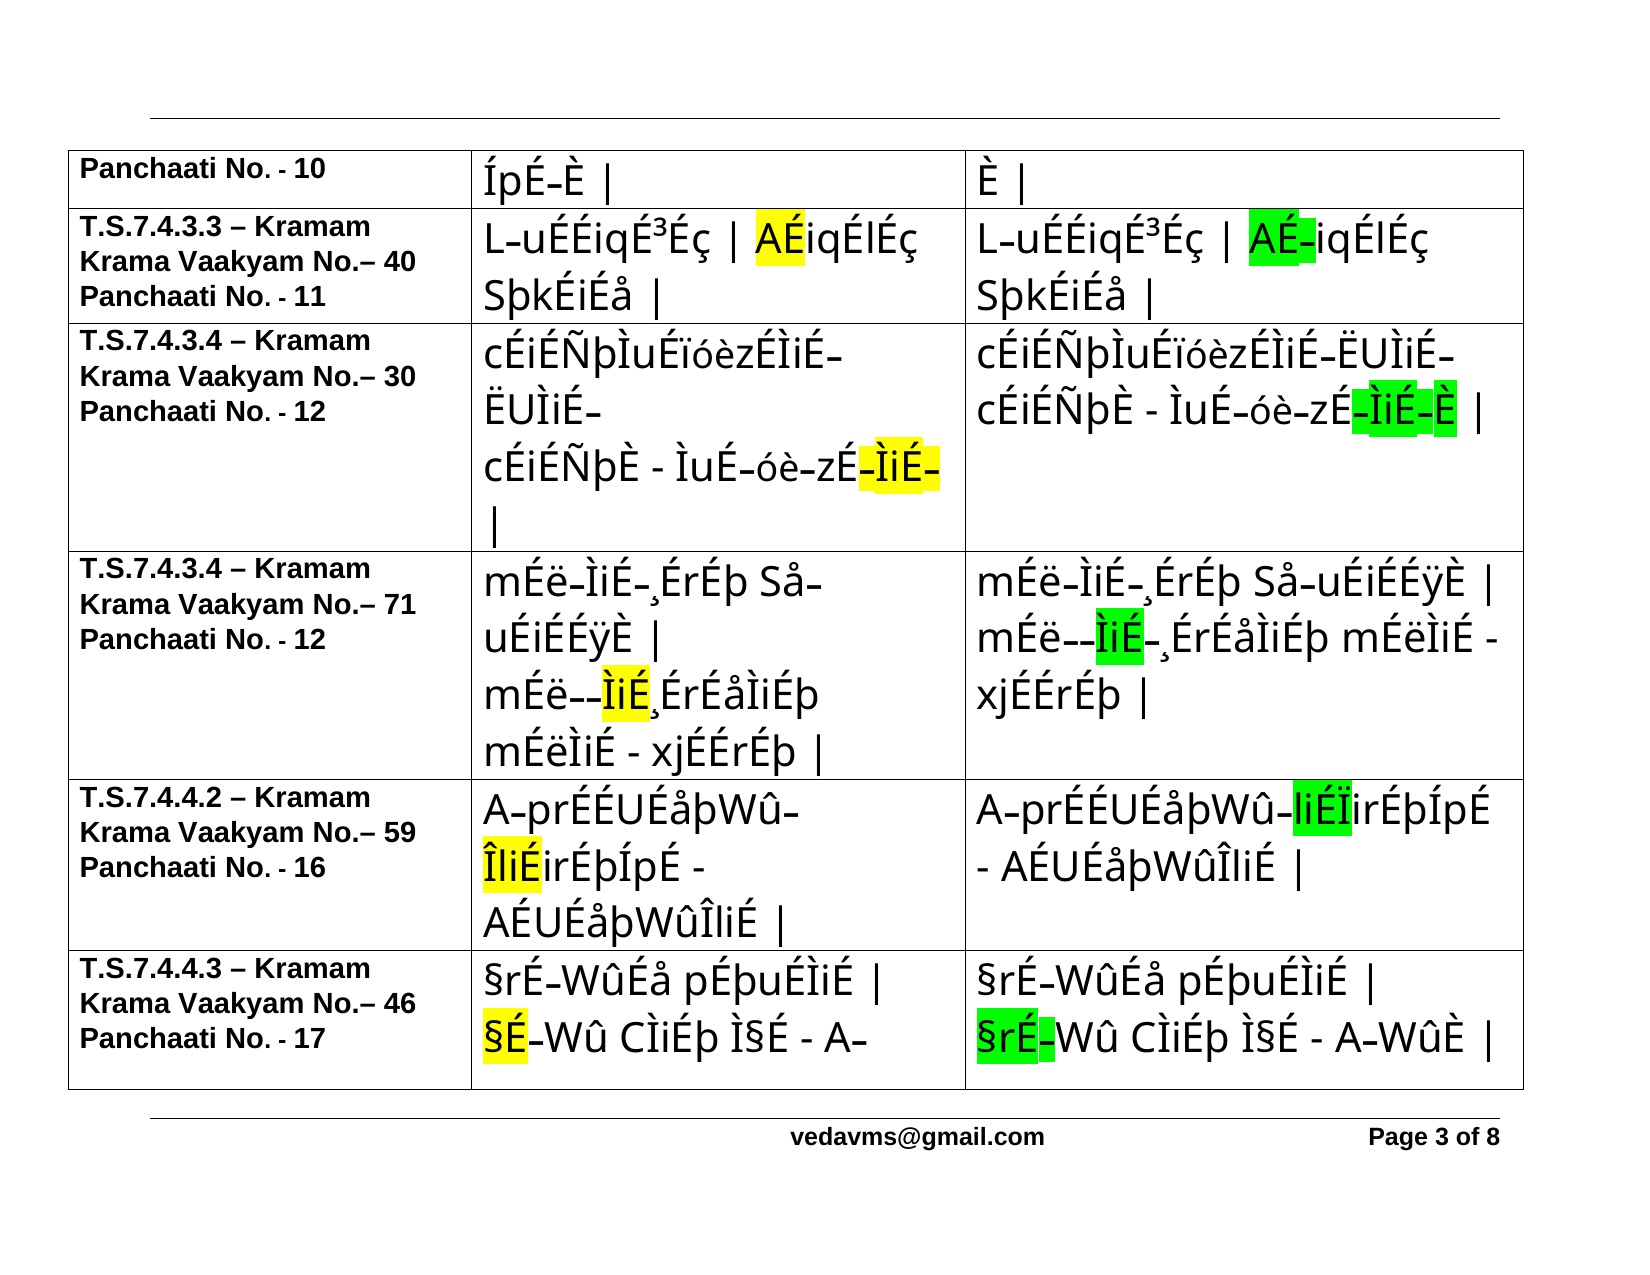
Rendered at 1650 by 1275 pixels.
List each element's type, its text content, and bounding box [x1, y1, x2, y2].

table_cell T.S.7.4.4.2 – Kramam Krama Vaakyam No.– 59 Panchaati No. - 16 [69, 780, 471, 950]
table_cell G–iÉÑÍpÉ–ËUirÉ–×iÉÑ - ÍpÉ–È | [472, 151, 965, 208]
table_cell T.S.7.4.3.4 – Kramam Krama Vaakyam No.– 30 Panchaati No. - 12 [69, 324, 471, 551]
table_cell cÉiÉÑþÌuÉïóèzÉÌiÉ–ËUÌiÉ– cÉiÉÑþÈ - ÌuÉ–óè–zÉ–ÌiÉ–È | [966, 324, 1523, 551]
table_cell T.S.7.4.4.3 – Kramam Krama Vaakyam No.– 46 Panchaati No. - 17 [69, 951, 471, 1089]
table_cell L–uÉÉiqÉ³Éç | AÉ–iqÉlÉç SþkÉiÉå | [966, 209, 1523, 322]
table_cell T.S.7.4.3.4 – Kramam Krama Vaakyam No.– 71 Panchaati No. - 12 [69, 552, 471, 779]
table_cell T.S.7.4.3.3 – Kramam Krama Vaakyam No.– 40 Panchaati No. - 11 [69, 209, 471, 322]
table_cell L–uÉÉiqÉ³Éç | AÉiqÉlÉç SþkÉiÉå | [472, 209, 965, 322]
table_cell mÉë–ÌiÉ–¸ÉrÉþ Så–uÉiÉÉÿÈ | mÉë––ÌiÉ–¸ÉrÉåÌiÉþ mÉëÌiÉ - xjÉÉrÉþ | [966, 552, 1523, 779]
table_cell T.S.7.4.3.2 – Kramam Krama Vaakyam No.– 57 Panchaati No. - 10 [69, 151, 471, 208]
table_cell A–prÉÉUÉåþWû–liÉÏirÉþÍpÉ - AÉUÉåþWûÎliÉ | [966, 780, 1523, 950]
table_cell §rÉ–WûÉå pÉþuÉÌiÉ | §rÉ–Wû CÌiÉþ Ì§É - A–WûÈ | [966, 951, 1523, 1089]
table_cell G–iÉÑÍpÉ–ËUirÉ–×iÉÑ - ÍpÉ–È | [966, 151, 1523, 208]
table_cell cÉiÉÑþÌuÉïóèzÉÌiÉ–ËUÌiÉ– cÉiÉÑþÈ - ÌuÉ–óè–zÉ–ÌiÉ– | [472, 324, 965, 551]
table_cell A–prÉÉUÉåþWû–ÎliÉirÉþÍpÉ - AÉUÉåþWûÎliÉ | [472, 780, 965, 950]
table_cell mÉë–ÌiÉ–¸ÉrÉþ Så–uÉiÉÉÿÈ | mÉë––ÌiÉ¸ÉrÉåÌiÉþ mÉëÌiÉ - xjÉÉrÉþ | [472, 552, 965, 779]
table_cell §rÉ–WûÉå pÉþuÉÌiÉ | §É–Wû CÌiÉþ Ì§É - A–WûÈ | [472, 951, 965, 1089]
